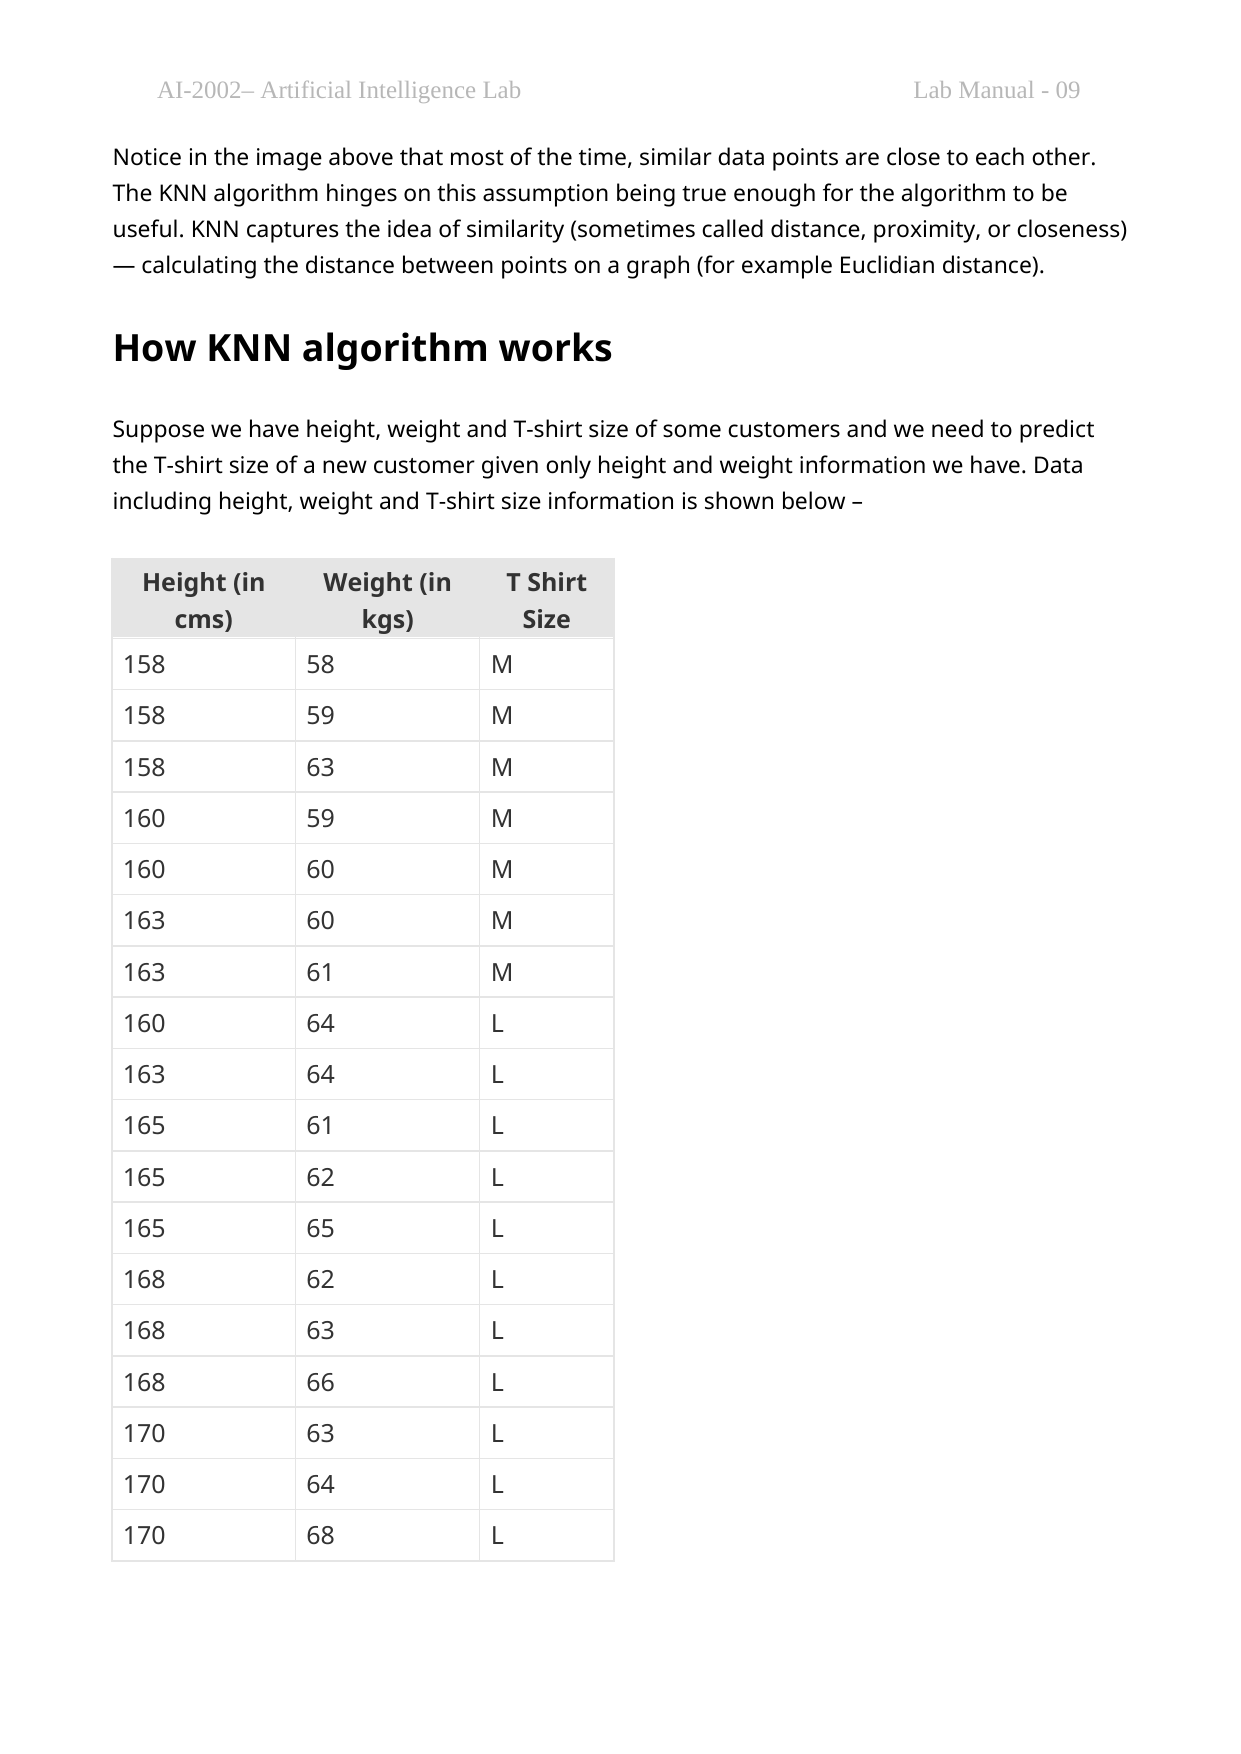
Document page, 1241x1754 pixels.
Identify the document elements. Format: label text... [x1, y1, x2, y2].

table_cell 68 [296, 1510, 479, 1560]
table_cell M [480, 947, 613, 996]
table_cell 158 [113, 690, 295, 740]
table_cell 163 [113, 947, 295, 996]
table_cell 63 [296, 1305, 479, 1355]
table_cell 168 [113, 1254, 295, 1304]
table_cell M [480, 844, 613, 894]
table_cell L [480, 1357, 613, 1406]
table_cell 60 [296, 895, 479, 945]
table_cell L [480, 1100, 613, 1150]
table_cell M [480, 742, 613, 791]
table_cell 60 [296, 844, 479, 894]
table_cell L [480, 1510, 613, 1560]
table_cell 64 [296, 998, 479, 1047]
table_cell L [480, 1152, 613, 1201]
table_cell 160 [113, 844, 295, 894]
table_cell 66 [296, 1357, 479, 1406]
table_cell M [480, 895, 613, 945]
table_cell 65 [296, 1203, 479, 1252]
table_cell 170 [113, 1510, 295, 1560]
table_cell 165 [113, 1100, 295, 1150]
table_cell 168 [113, 1357, 295, 1406]
table_cell L [480, 1254, 613, 1304]
table_cell 165 [113, 1152, 295, 1201]
table_cell 61 [296, 1100, 479, 1150]
table_cell 158 [113, 639, 295, 689]
table_cell 170 [113, 1408, 295, 1457]
table_header Height (in cms) [113, 559, 295, 637]
table_cell 160 [113, 793, 295, 842]
table_cell 163 [113, 895, 295, 945]
table_cell 158 [113, 742, 295, 791]
table_cell M [480, 639, 613, 689]
table_cell 165 [113, 1203, 295, 1252]
table_cell 58 [296, 639, 479, 689]
table_cell L [480, 1305, 613, 1355]
table_cell L [480, 998, 613, 1047]
table_cell 160 [113, 998, 295, 1047]
table_cell 59 [296, 690, 479, 740]
table_cell L [480, 1203, 613, 1252]
table_header T Shirt Size [480, 559, 613, 637]
table_cell L [480, 1459, 613, 1509]
table_cell 63 [296, 1408, 479, 1457]
table_cell 64 [296, 1459, 479, 1509]
table_header Weight (in kgs) [296, 559, 479, 637]
table_cell 61 [296, 947, 479, 996]
table_cell 59 [296, 793, 479, 842]
table_cell M [480, 793, 613, 842]
table_cell L [480, 1408, 613, 1457]
table_cell 170 [113, 1459, 295, 1509]
table_cell 62 [296, 1254, 479, 1304]
table_cell M [480, 690, 613, 740]
table_cell 163 [113, 1049, 295, 1099]
table_cell 64 [296, 1049, 479, 1099]
text How KNN algorithm works Suppose we have height, weight and T-shirt size of some customers and we need to predict the T-shirt size of a new customer given only height and weight information we have. Data including height, weight and T-shirt size information is shown below – [112, 321, 1128, 516]
table_cell L [480, 1049, 613, 1099]
table_cell 62 [296, 1152, 479, 1201]
table_cell 63 [296, 742, 479, 791]
text Notice in the image above that most of the time, similar data points are close to each other. The KNN algorithm hinges on this assumption being true enough for the algorithm to be useful. KNN captures the idea of similarity (sometimes called distance, proximity, or closeness) — calculating the distance between points on a graph (for example Euclidian distance). [112, 141, 1128, 280]
table_cell 168 [113, 1305, 295, 1355]
